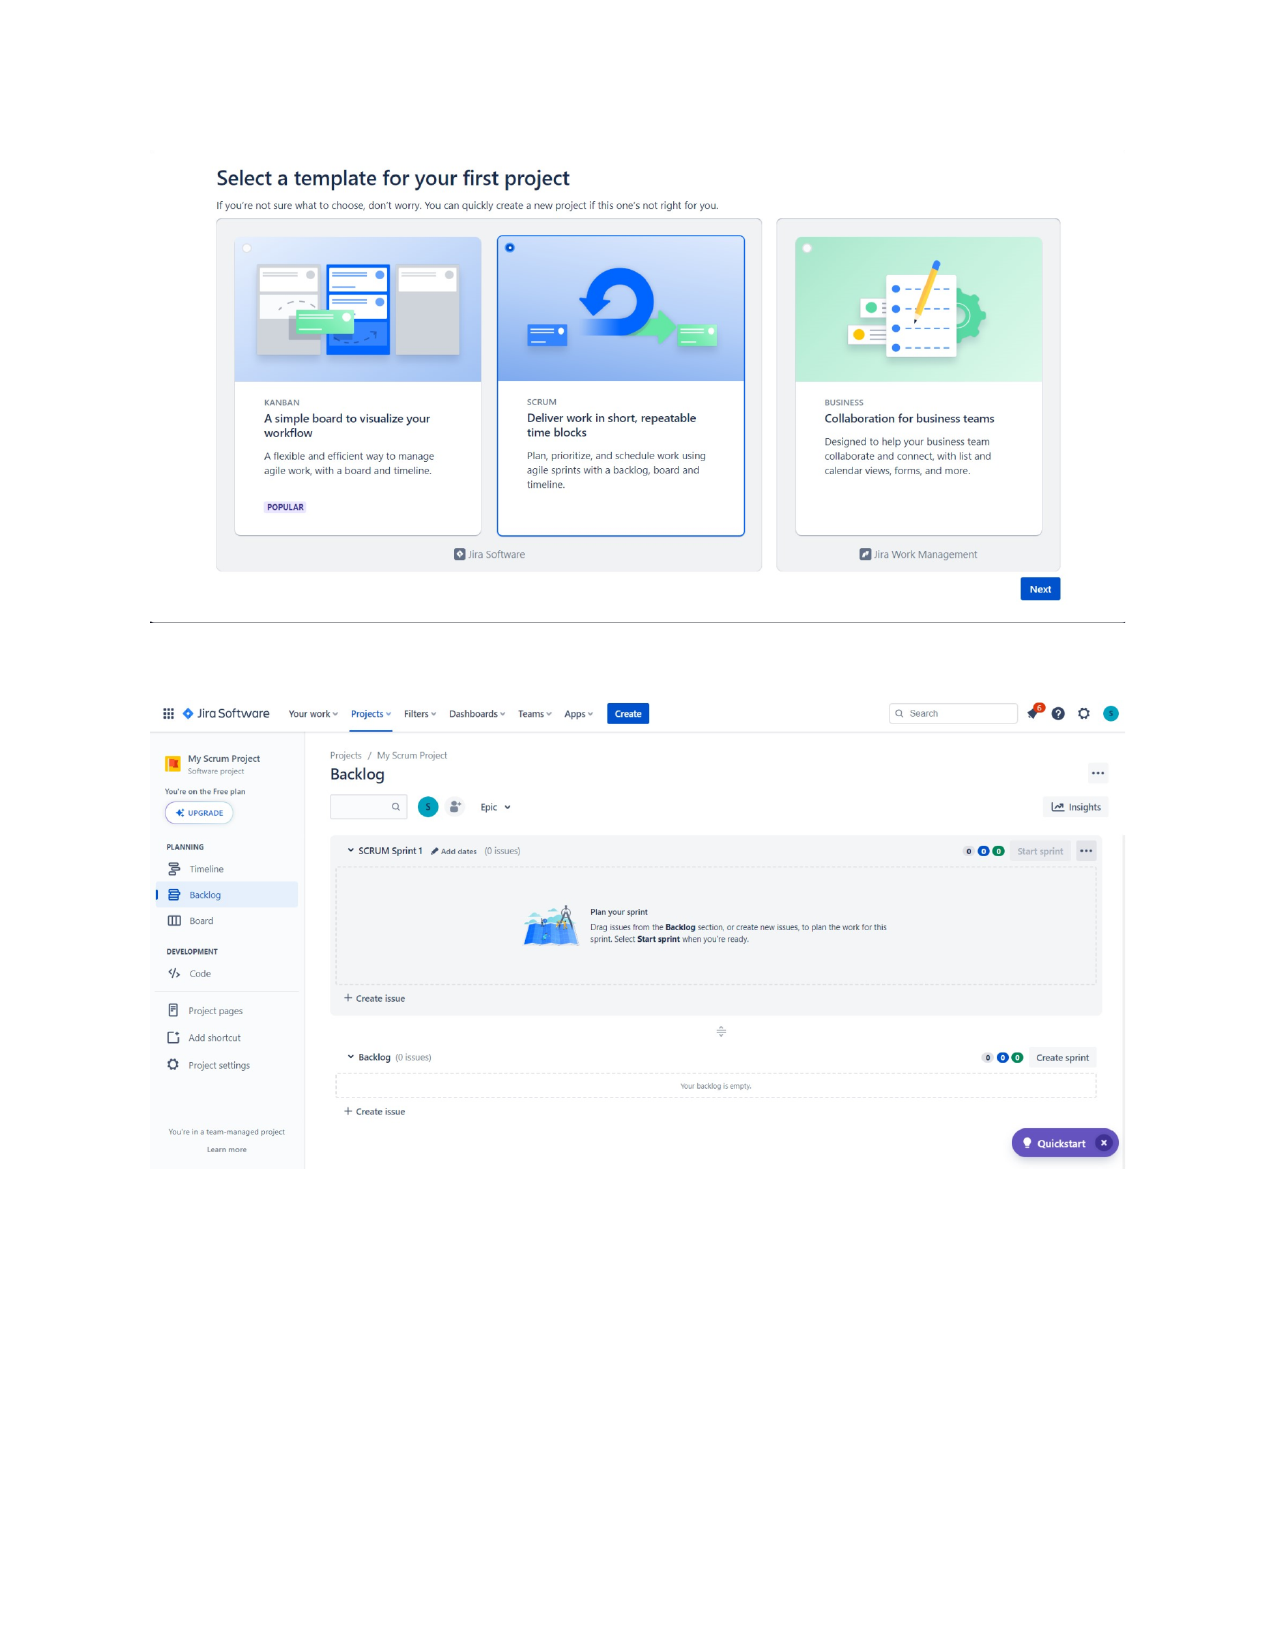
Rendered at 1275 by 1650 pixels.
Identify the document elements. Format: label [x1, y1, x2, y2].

picture [150, 700, 1125, 1169]
picture [150, 150, 1125, 623]
